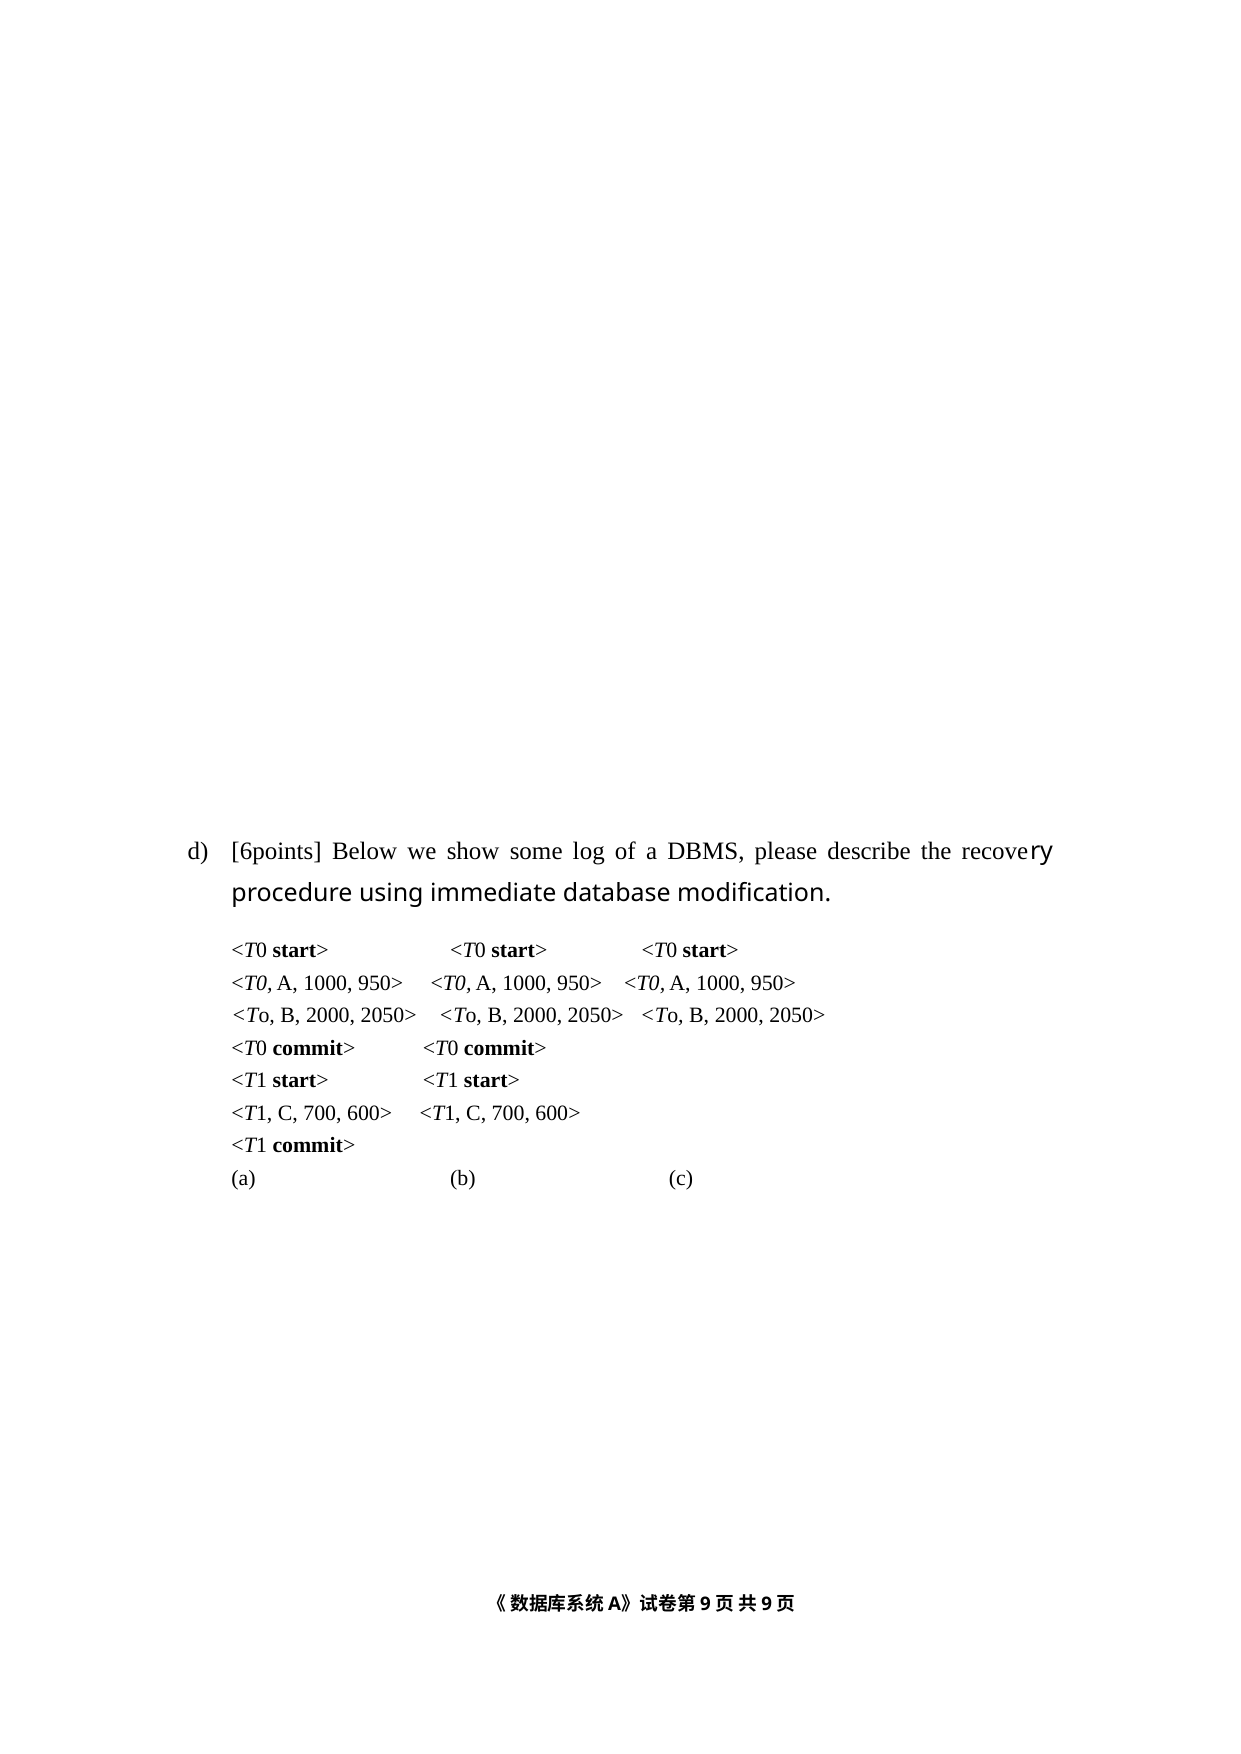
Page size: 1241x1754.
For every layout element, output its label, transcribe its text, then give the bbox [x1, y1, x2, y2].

text <T1, C, 700, 600> <T1, C, 700, 600> [231, 1096, 1053, 1129]
text <To, B, 2000, 2050> <To, B, 2000, 2050> <To, B, 2000, 2050> [231, 999, 1053, 1031]
text <T0 commit> <T0 commit> [231, 1031, 1053, 1064]
text <T0, A, 1000, 950> <T0, A, 1000, 950> <T0, A, 1000, 950> [231, 966, 1053, 999]
list [6points] Below we show some log of a DBMS, please describe the recovery procedure using immediate database modification. [187, 833, 1053, 909]
text <T1 commit> [231, 1129, 1053, 1161]
text <T0 start> <T0 start> <T0 start> [231, 934, 1053, 966]
text <T1 start> <T1 start> [231, 1064, 1053, 1096]
text (a) (b) (c) [231, 1161, 1053, 1194]
